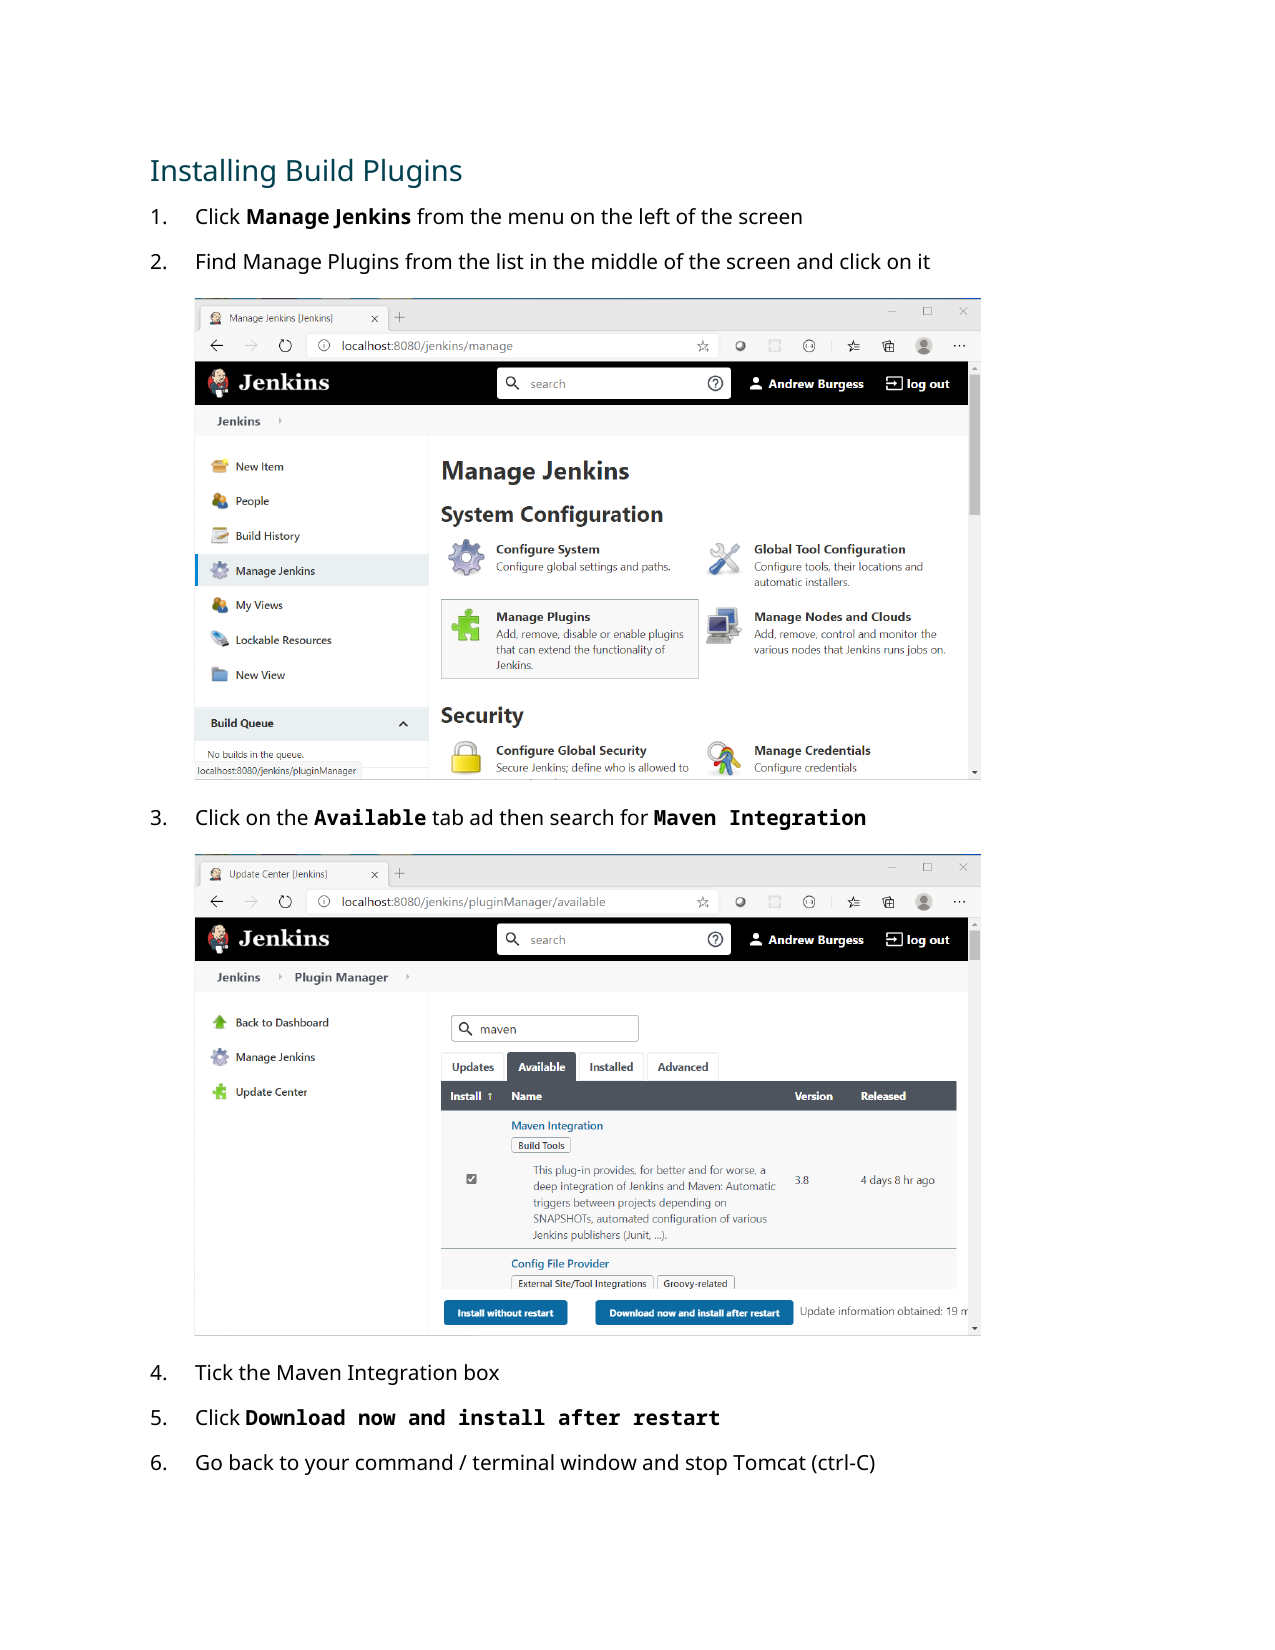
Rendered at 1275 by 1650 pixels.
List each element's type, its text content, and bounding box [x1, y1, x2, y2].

list Click Manage Jenkins from the menu on the left of the screen [150, 202, 1125, 231]
text Find Manage Plugins from the list in the middle of the screen and click on it [150, 247, 1125, 276]
text Click on the Available tab ad then search for Maven Integration [150, 803, 1125, 831]
text Tick the Maven Integration box [150, 1358, 1125, 1387]
picture [194, 298, 981, 780]
text Go back to your command / terminal window and stop Tomcat (ctrl-C) [150, 1448, 1125, 1477]
text Click Download now and install after restart [150, 1403, 1125, 1432]
picture [194, 854, 981, 1336]
subtitle Installing Build Plugins [150, 150, 1125, 190]
